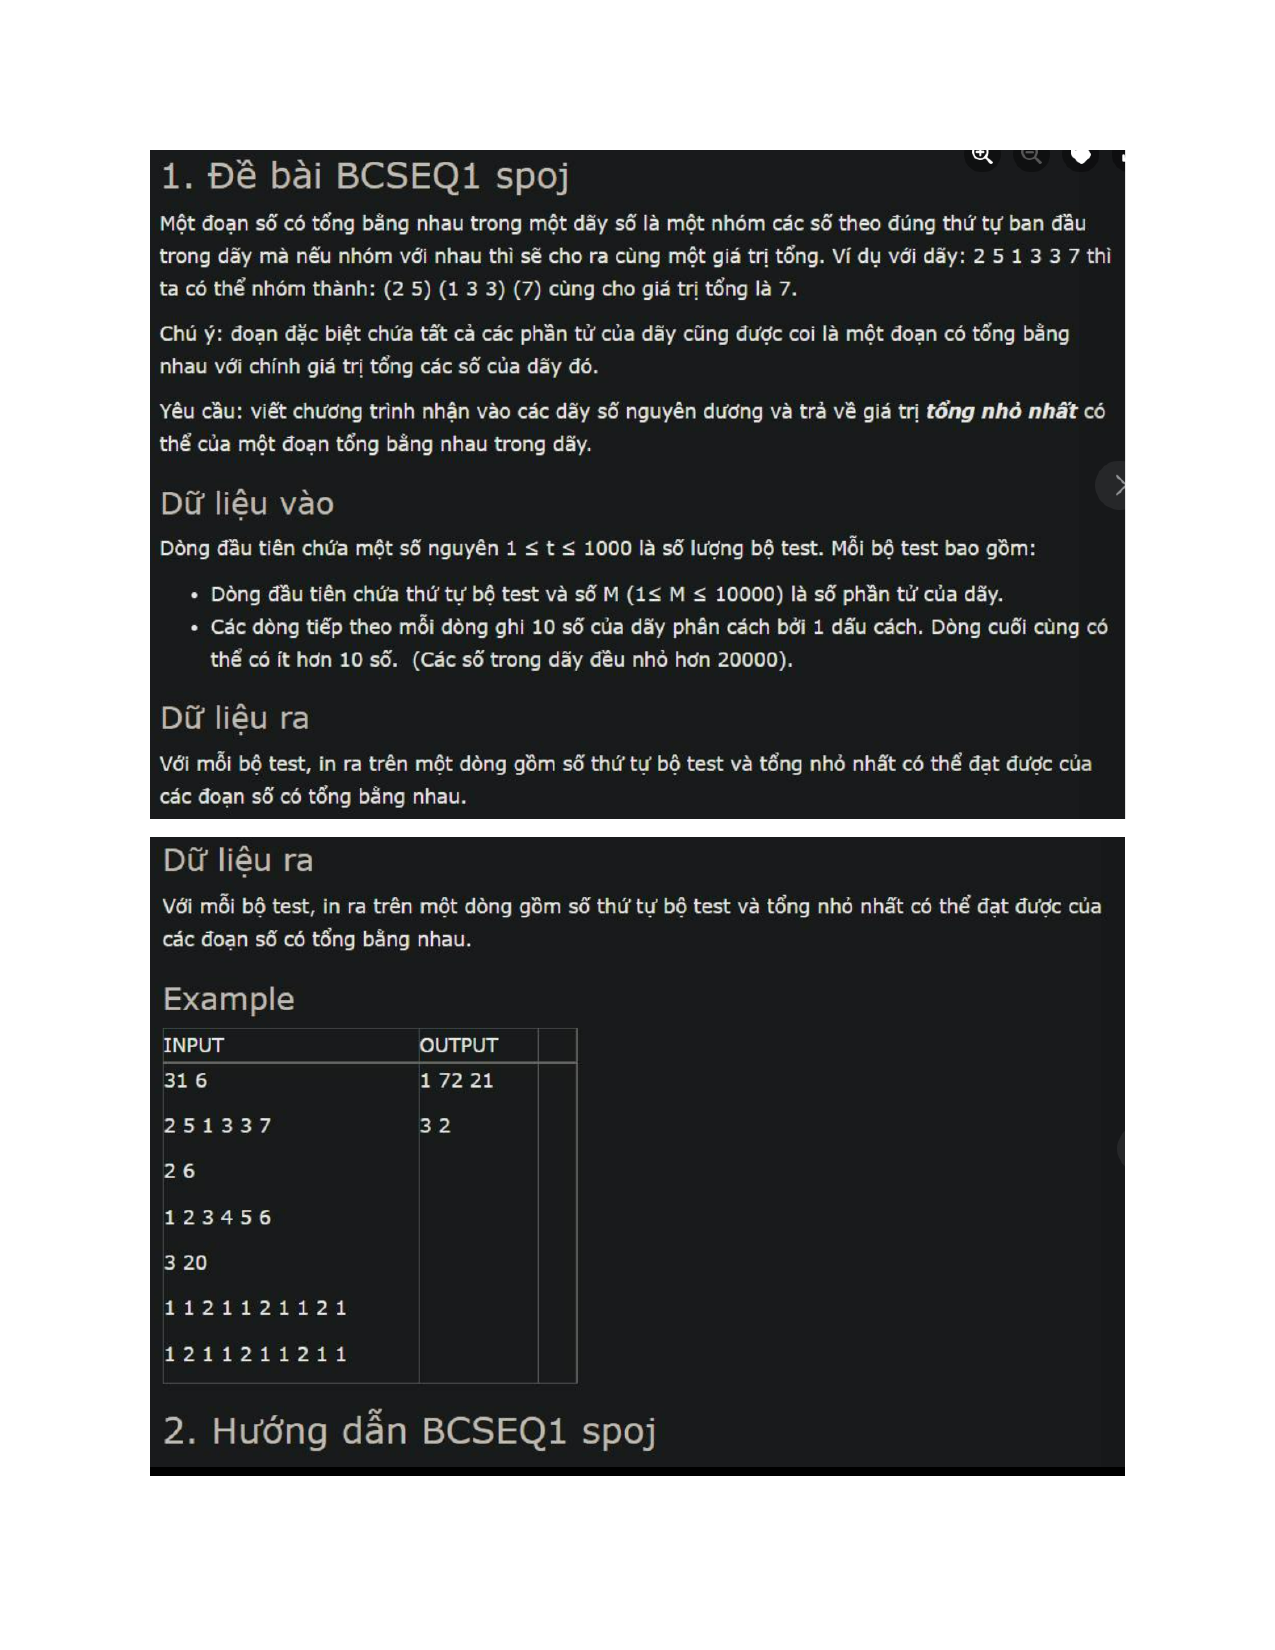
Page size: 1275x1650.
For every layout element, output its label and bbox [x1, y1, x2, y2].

picture [150, 150, 1125, 819]
picture [150, 837, 1125, 1476]
